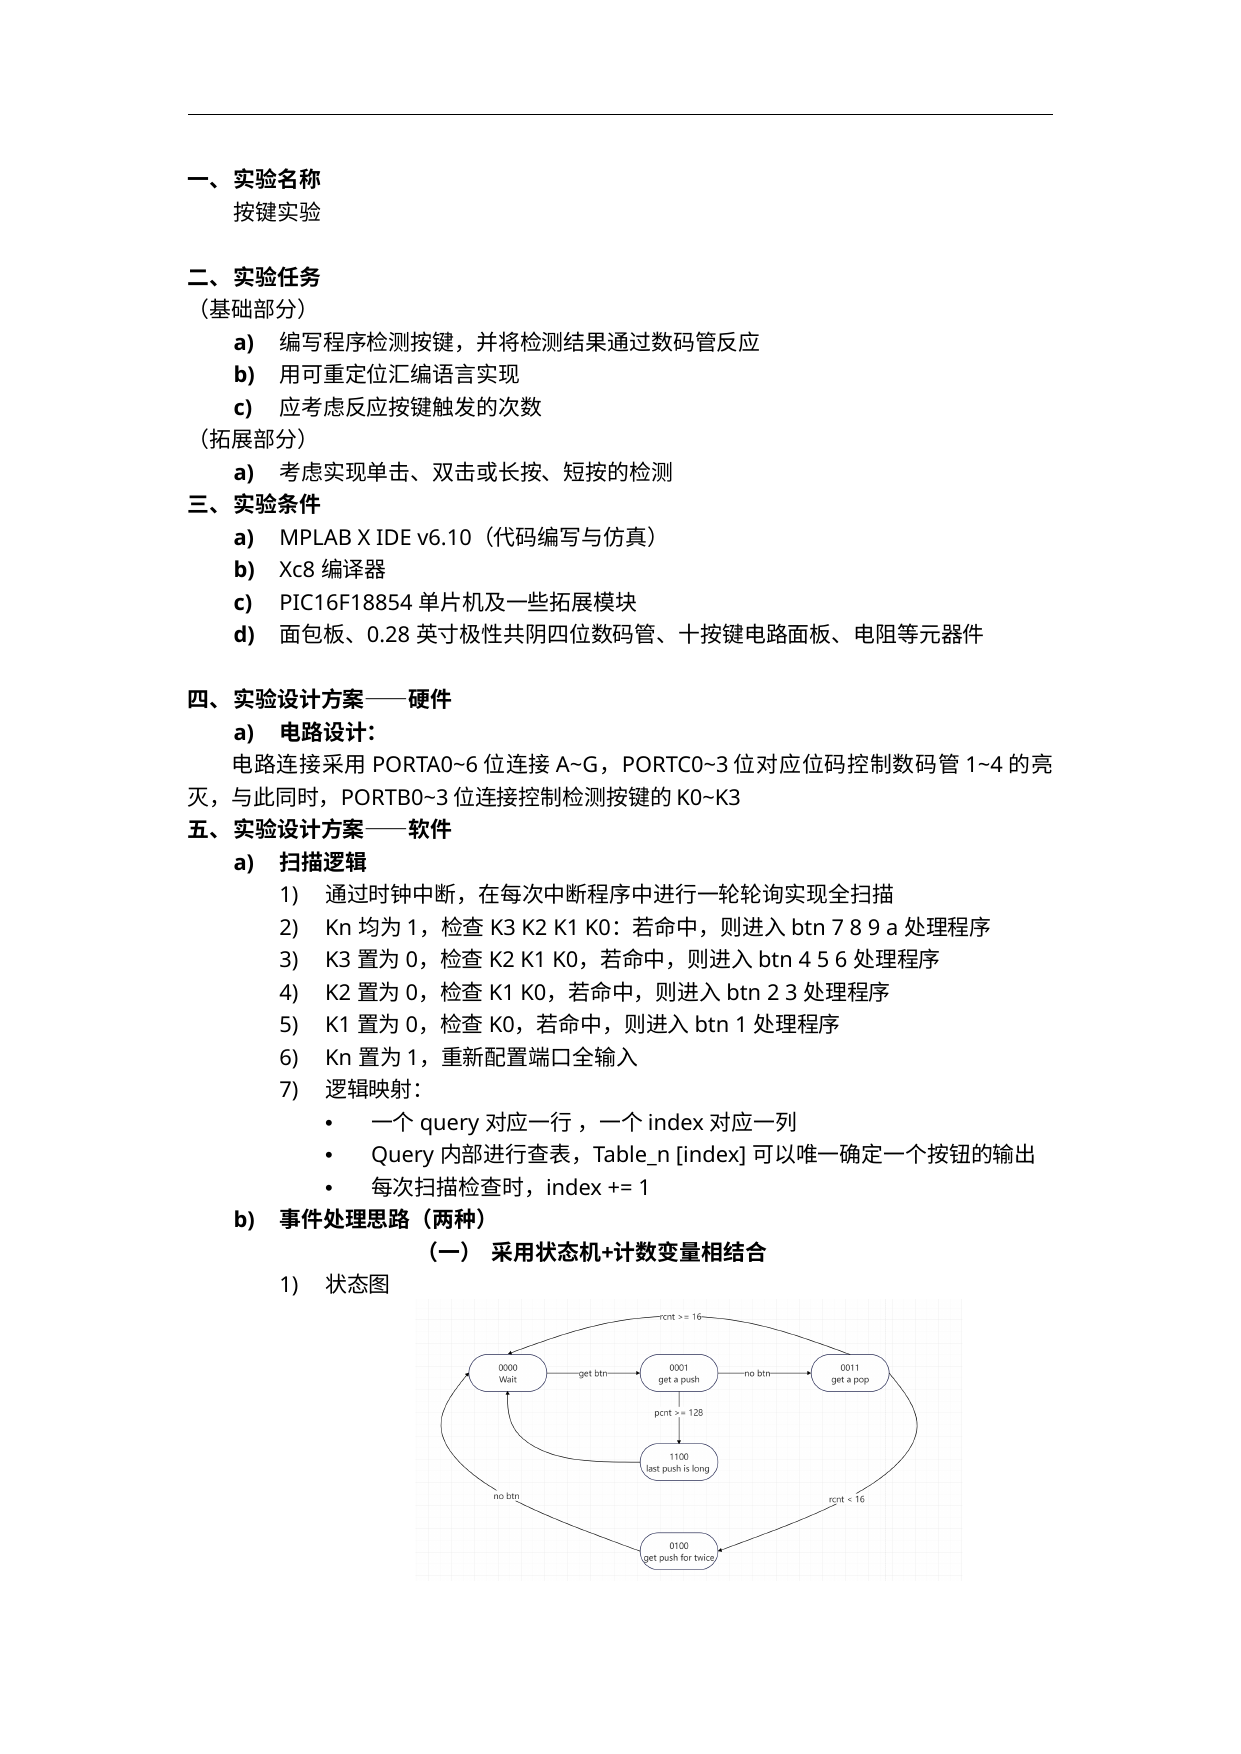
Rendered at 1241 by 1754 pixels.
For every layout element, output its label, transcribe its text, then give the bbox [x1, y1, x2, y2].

list PIC16F18854 单片机及一些拓展模块 [233, 584, 1053, 617]
list 每次扫描检查时，index += 1 [325, 1169, 1053, 1202]
list 实验名称 [187, 162, 1053, 194]
list Xc8 编译器 [233, 552, 1053, 584]
list 事件处理思路（两种） [233, 1202, 1053, 1234]
list K1 置为 0，检查 K0，若命中，则进入 btn 1 处理程序 [279, 1007, 1053, 1039]
list Kn 均为 1，检查 K3 K2 K1 K0：若命中，则进入 btn 7 8 9 a 处理程序 [279, 909, 1053, 942]
list 实验任务 [187, 259, 1053, 292]
list 编写程序检测按键，并将检测结果通过数码管反应 [233, 324, 1053, 357]
list Kn 置为 1，重新配置端口全输入 [279, 1039, 1053, 1072]
list 通过时钟中断，在每次中断程序中进行一轮轮询实现全扫描 [279, 877, 1053, 909]
list 考虑实现单击、双击或长按、短按的检测 [233, 454, 1053, 487]
list 状态图 [279, 1267, 1053, 1299]
list 用可重定位汇编语言实现 [233, 357, 1053, 389]
list 逻辑映射： [279, 1072, 1053, 1104]
text （基础部分） [187, 292, 1053, 324]
list 电路设计： [233, 714, 1053, 747]
list 按键实验 [233, 194, 1053, 227]
list 扫描逻辑 [233, 844, 1053, 877]
list 一个 query 对应一行 ，一个 index 对应一列 [325, 1104, 1053, 1137]
text （拓展部分） [187, 422, 1053, 454]
list 应考虑反应按键触发的次数 [233, 389, 1053, 422]
list 面包板、0.28 英寸极性共阴四位数码管、十按键电路面板、电阻等元器件 [233, 617, 1053, 649]
list Query 内部进行查表，Table_n [index] 可以唯一确定一个按钮的输出 [325, 1137, 1053, 1169]
list K2 置为 0，检查 K1 K0，若命中，则进入 btn 2 3 处理程序 [279, 974, 1053, 1007]
text 电路连接采用PORTA0~6位连接A~G，PORTC0~3位对应位码控制数码管1~4的亮灭，与此同时，PORTB0~3位连接控制检测按键的K0~K3 [187, 747, 1053, 812]
list 采用状态机+计数变量相结合 [417, 1234, 1053, 1267]
list K3 置为 0，检查 K2 K1 K0，若命中，则进入 btn 4 5 6 处理程序 [279, 942, 1053, 974]
picture [415, 1299, 963, 1581]
list 实验条件 [187, 487, 1053, 519]
list 实验设计方案——软件 [187, 812, 1053, 844]
list 实验设计方案——硬件 [187, 682, 1053, 714]
list MPLAB X IDE v6.10（代码编写与仿真） [233, 519, 1053, 552]
